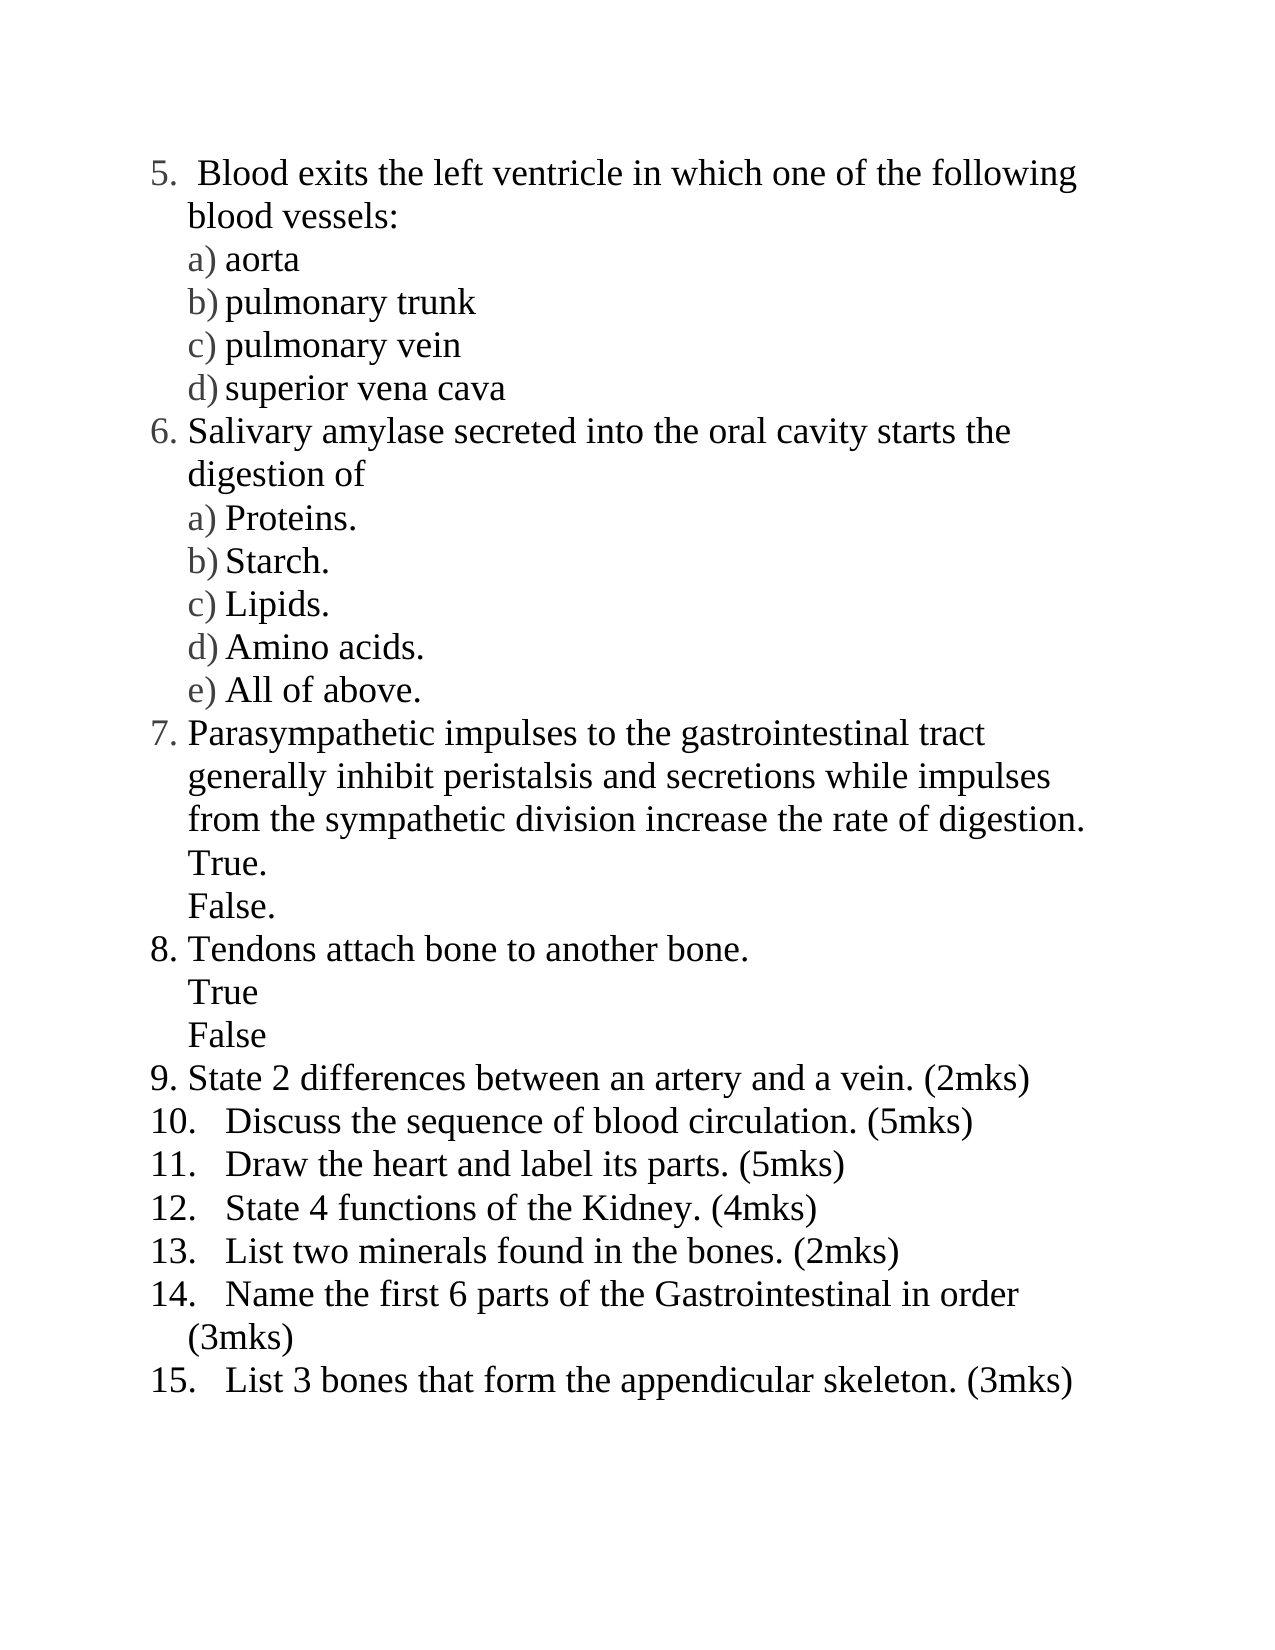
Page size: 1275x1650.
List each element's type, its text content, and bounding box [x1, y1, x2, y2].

list True [187, 969, 1125, 1012]
list False [187, 1012, 1125, 1056]
list Blood exits the left ventricle in which one of the following blood vessels: [150, 150, 1125, 236]
list Draw the heart and label its parts. (5mks) [150, 1142, 1125, 1185]
list False. [187, 883, 1125, 926]
list aorta [187, 236, 1125, 279]
list Parasympathetic impulses to the gastrointestinal tract generally inhibit peristalsis and secretions while impulses from the sympathetic division increase the rate of digestion. [150, 711, 1125, 840]
list Lipids. [187, 581, 1125, 624]
list List two minerals found in the bones. (2mks) [150, 1228, 1125, 1271]
list Salivary amylase secreted into the oral cavity starts the digestion of [150, 409, 1125, 495]
list Proteins. [187, 495, 1125, 538]
list Tendons attach bone to another bone. [150, 926, 1125, 969]
list Name the first 6 parts of the Gastrointestinal in order (3mks) [150, 1271, 1125, 1357]
list True. [187, 840, 1125, 883]
list State 2 differences between an artery and a vein. (2mks) [150, 1056, 1125, 1099]
list superior vena cava [187, 366, 1125, 409]
list Discuss the sequence of blood circulation. (5mks) [150, 1099, 1125, 1142]
list List 3 bones that form the appendicular skeleton. (3mks) [150, 1357, 1125, 1401]
list Starch. [187, 538, 1125, 581]
list State 4 functions of the Kidney. (4mks) [150, 1185, 1125, 1228]
list pulmonary vein [187, 322, 1125, 366]
list Amino acids. [187, 624, 1125, 667]
list All of above. [187, 667, 1125, 711]
list pulmonary trunk [187, 279, 1125, 322]
